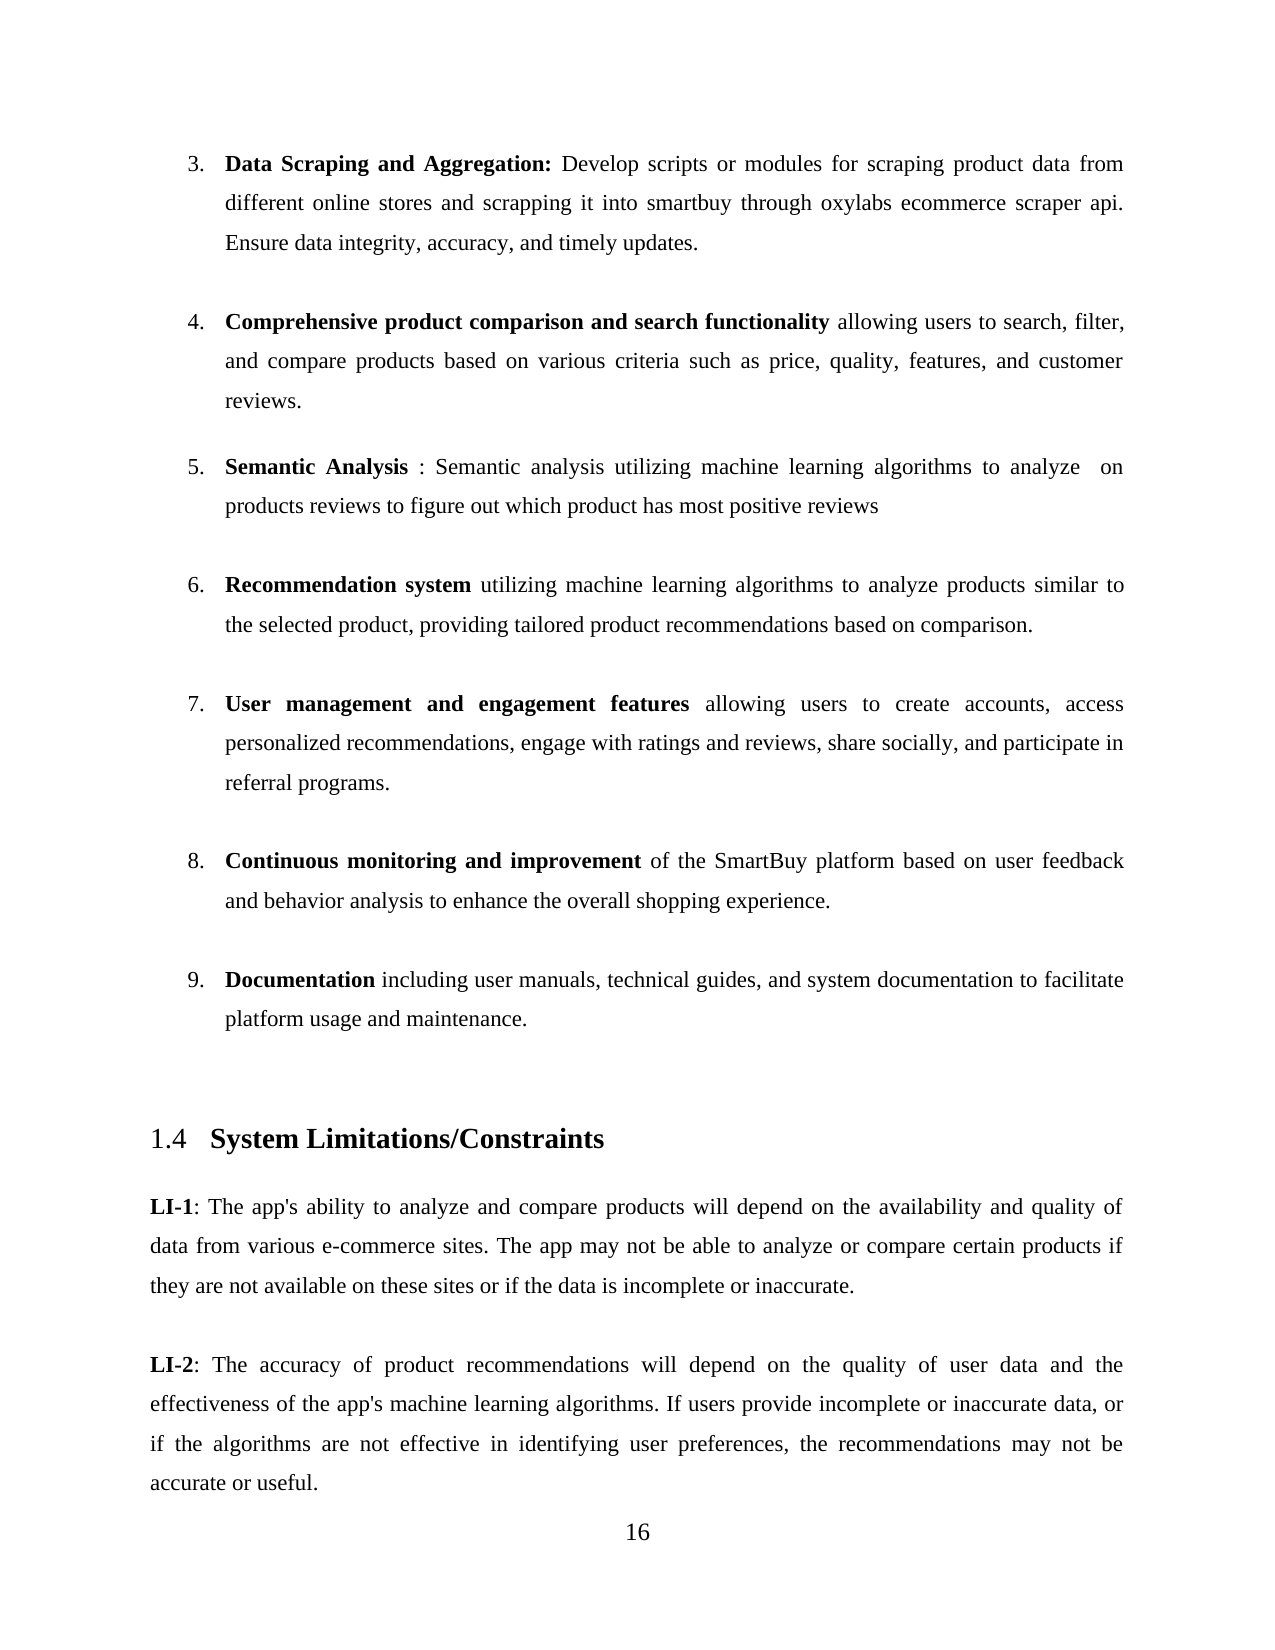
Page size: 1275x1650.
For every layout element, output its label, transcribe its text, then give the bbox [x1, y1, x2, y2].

list User management and engagement features allowing users to create accounts, access personalized recommendations, engage with ratings and reviews, share socially, and participate in referral programs. [187, 689, 1125, 795]
subtitle System Limitations/Constraints [150, 1121, 1125, 1155]
list Data Scraping and Aggregation: Develop scripts or modules for scraping product data from different online stores and scrapping it into smartbuy through oxylabs ecommerce scraper api. Ensure data integrity, accuracy, and timely updates. [187, 150, 1125, 255]
list Continuous monitoring and improvement of the SmartBuy platform based on user feedback and behavior analysis to enhance the overall shopping experience. [187, 847, 1125, 913]
list Recommendation system utilizing machine learning algorithms to analyze products similar to the selected product, providing tailored product recommendations based on comparison. [187, 571, 1125, 637]
text LI-1: The app's ability to analyze and compare products will depend on the availability and quality of data from various e-commerce sites. The app may not be able to analyze or compare certain products if they are not available on these sites or if the data is incomplete or inaccurate. [150, 1193, 1125, 1298]
text LI-2: The accuracy of product recommendations will depend on the quality of user data and the effectiveness of the app's machine learning algorithms. If users provide incomplete or inaccurate data, or if the algorithms are not effective in identifying user preferences, the recommendations may not be accurate or useful. [150, 1351, 1125, 1496]
list Comprehensive product comparison and search functionality allowing users to search, filter, and compare products based on various criteria such as price, quality, features, and customer reviews. [187, 308, 1125, 413]
list Documentation including user manuals, technical guides, and system documentation to facilitate platform usage and maintenance. [187, 966, 1125, 1032]
list Semantic Analysis : Semantic analysis utilizing machine learning algorithms to analyze on products reviews to figure out which product has most positive reviews [187, 453, 1125, 518]
